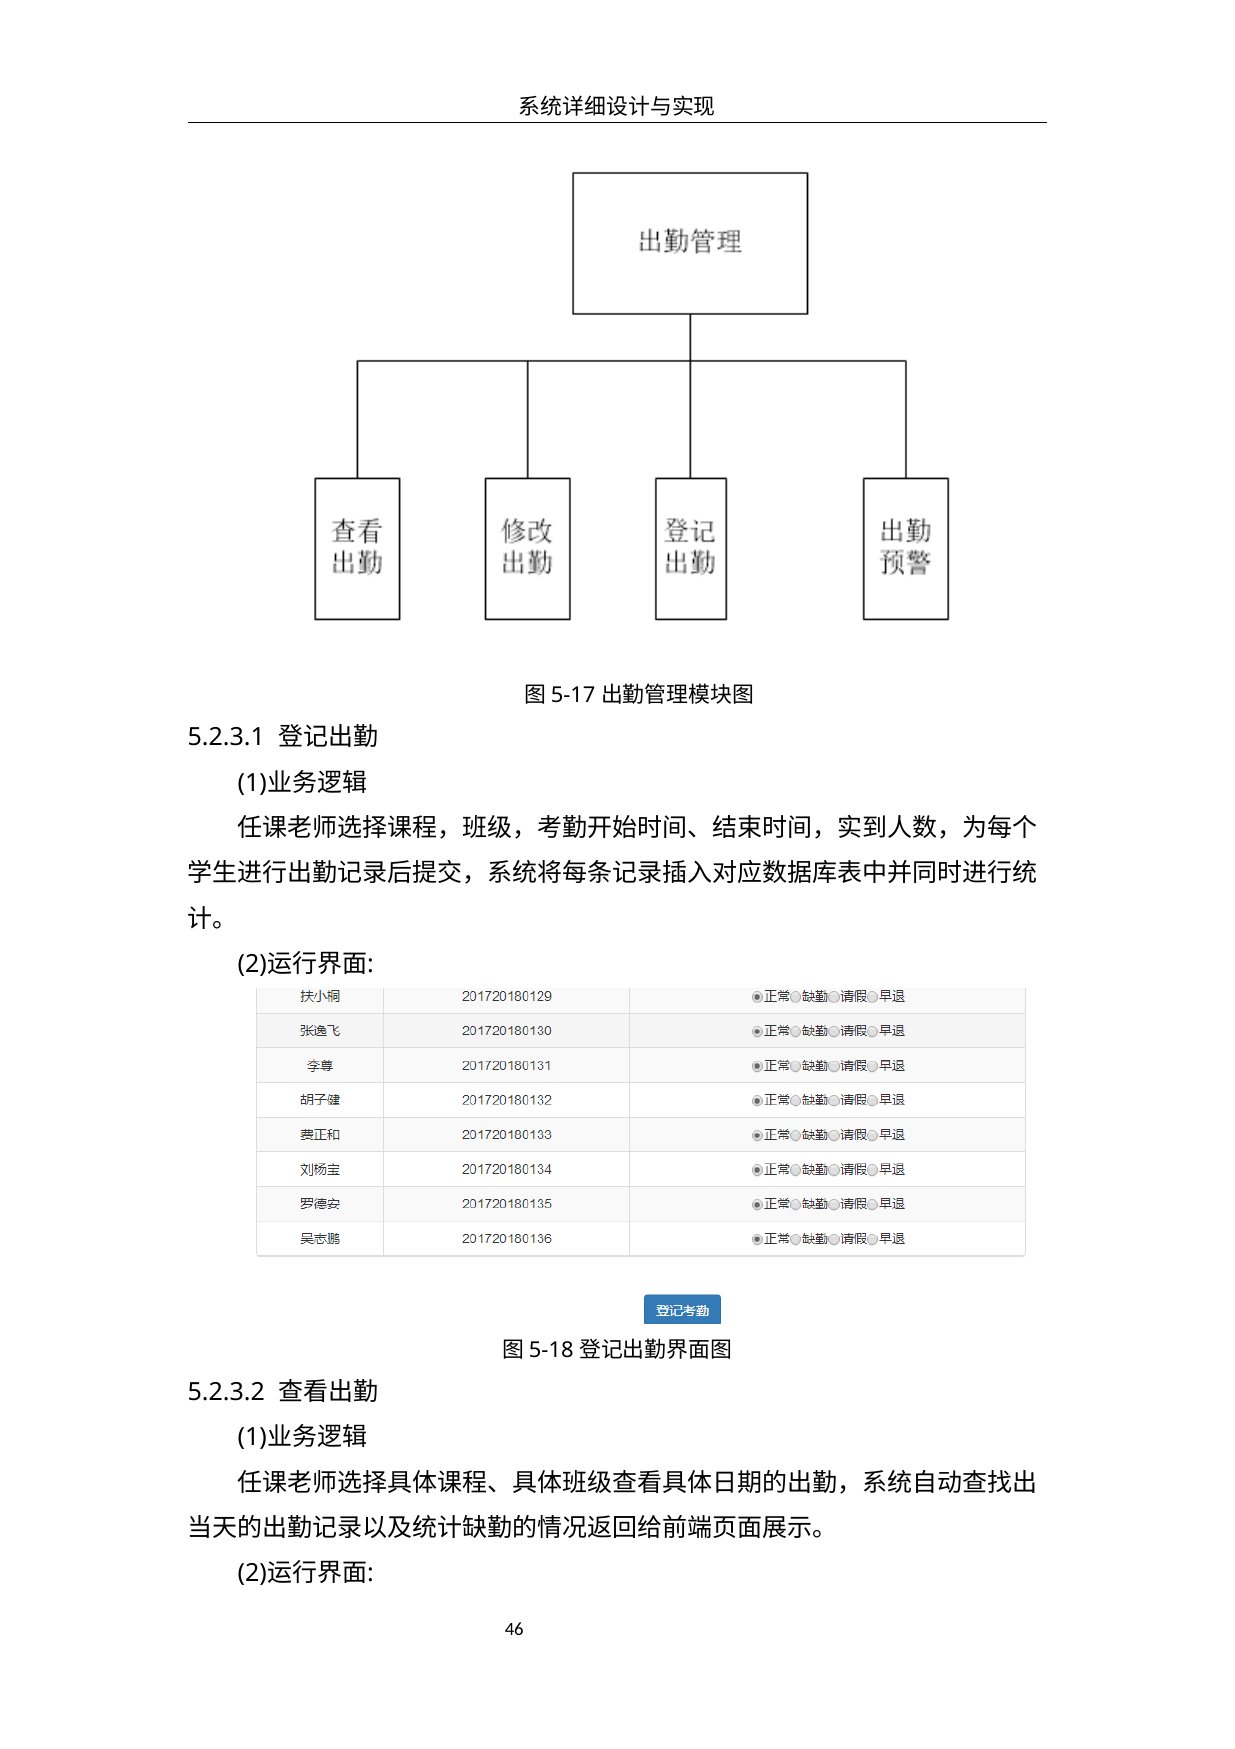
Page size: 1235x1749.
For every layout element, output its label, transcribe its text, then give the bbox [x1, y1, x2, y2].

picture [187, 988, 1053, 1324]
text 任课老师选择具体课程、具体班级查看具体日期的出勤，系统自动查找出当天的出勤记录以及统计缺勤的情况返回给前端页面展示。 [187, 1462, 1047, 1544]
text 5.2.3.1 登记出勤 [187, 717, 1047, 753]
text (1)业务逻辑 [187, 762, 1047, 798]
text 图5-18 登记出勤界面图 [187, 1332, 1047, 1364]
text (1)业务逻辑 [187, 1417, 1047, 1453]
text 任课老师选择课程，班级，考勤开始时间、结束时间，实到人数，为每个学生进行出勤记录后提交，系统将每条记录插入对应数据库表中并同时进行统计。 [187, 807, 1047, 934]
text 图5-17 出勤管理模块图 [187, 677, 1047, 709]
text (2)运行界面: [187, 1553, 1047, 1589]
text 5.2.3.2 查看出勤 [187, 1372, 1047, 1408]
picture [260, 150, 1018, 669]
text (2)运行界面: [187, 943, 1047, 979]
